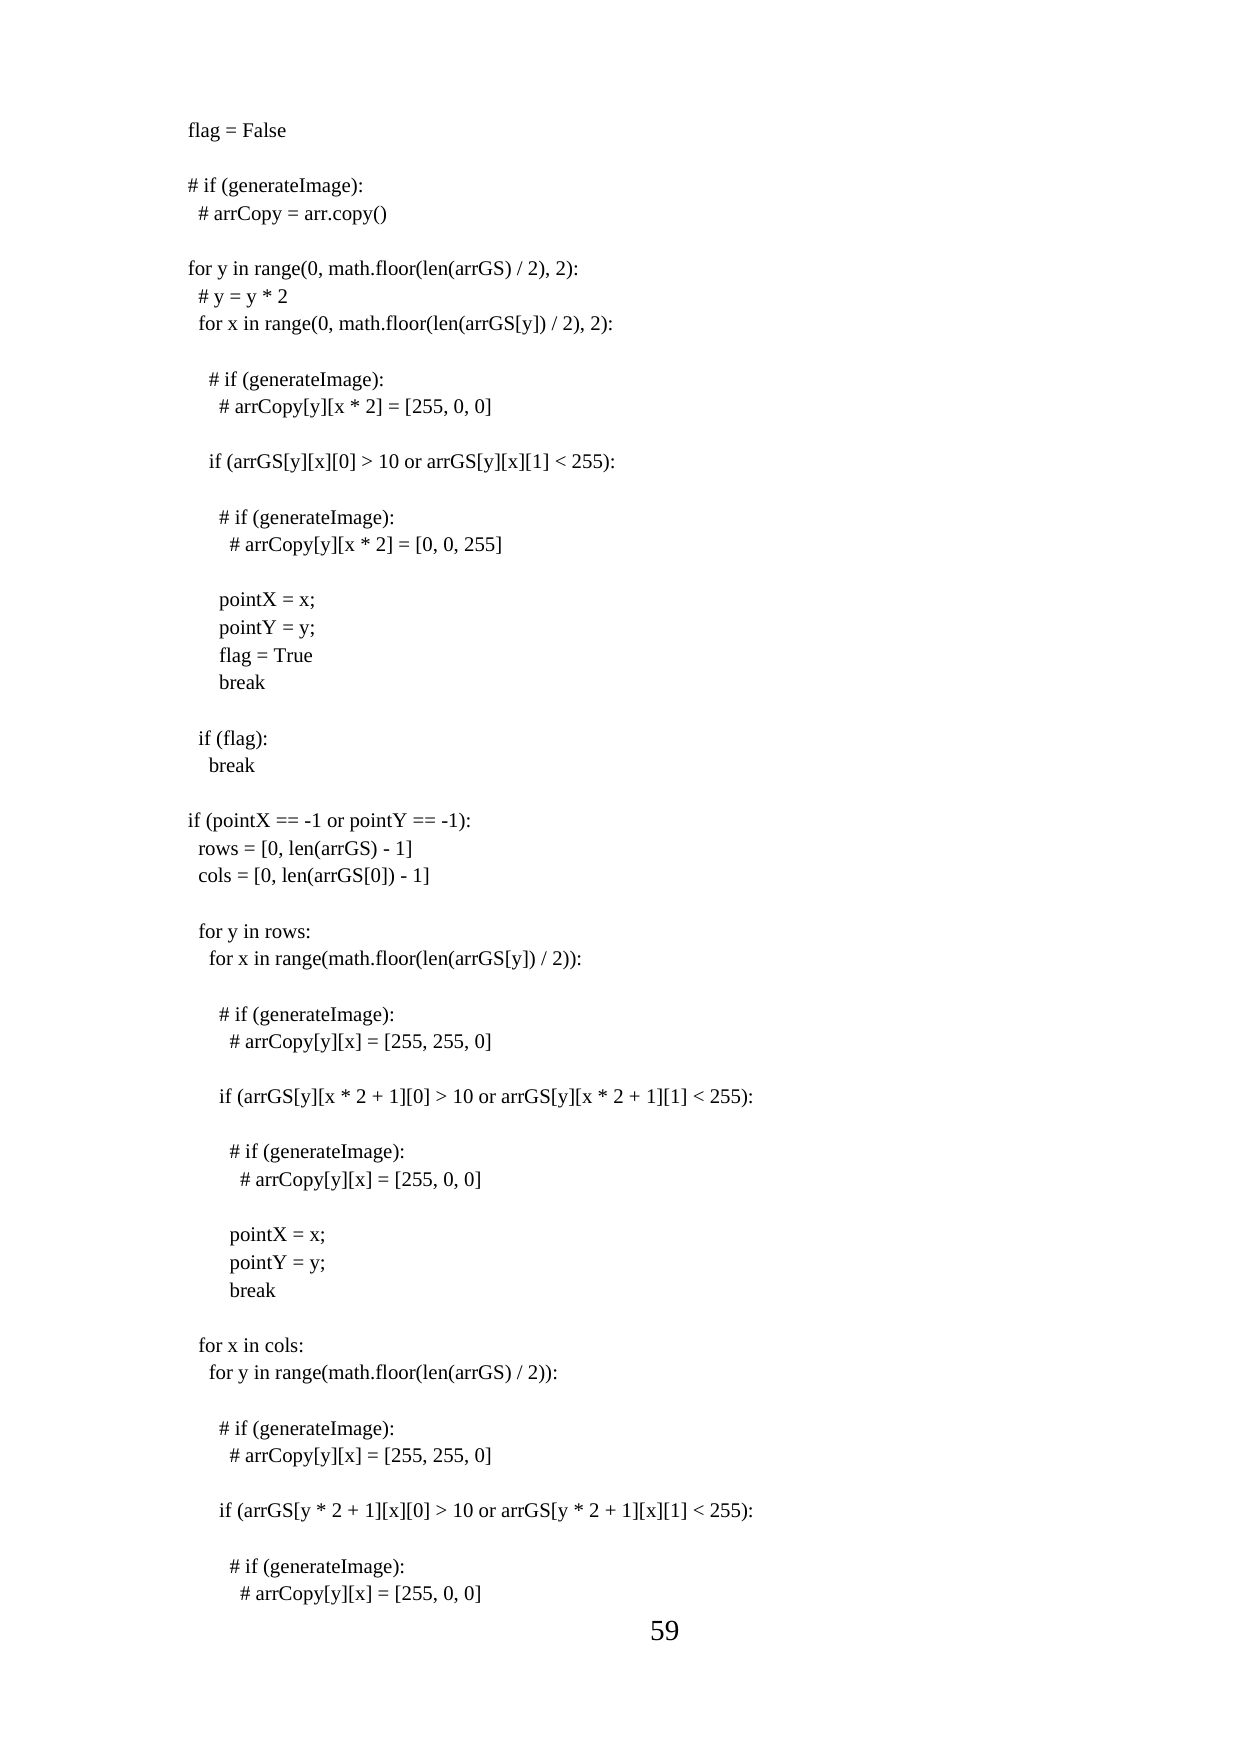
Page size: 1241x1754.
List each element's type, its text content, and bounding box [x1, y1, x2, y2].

text cols = [0, len(arrGS[0]) - 1] [177, 863, 1152, 887]
text flag = False [177, 118, 1152, 142]
text # arrCopy[y][x] = [255, 255, 0] [177, 1029, 1152, 1053]
text # if (generateImage): [177, 173, 1152, 197]
text if (pointX == -1 or pointY == -1): [177, 808, 1152, 832]
text rows = [0, len(arrGS) - 1] [177, 836, 1152, 860]
text # if (generateImage): [177, 504, 1152, 529]
text for y in range(math.floor(len(arrGS) / 2)): [177, 1360, 1152, 1384]
text # arrCopy[y][x * 2] = [255, 0, 0] [177, 394, 1152, 418]
text # arrCopy[y][x * 2] = [0, 0, 255] [177, 532, 1152, 556]
text # if (generateImage): [177, 1553, 1152, 1578]
text if (arrGS[y][x * 2 + 1][0] > 10 or arrGS[y][x * 2 + 1][1] < 255): [177, 1084, 1152, 1108]
text # y = y * 2 [177, 284, 1152, 308]
text for x in range(0, math.floor(len(arrGS[y]) / 2), 2): [177, 311, 1152, 335]
text for x in range(math.floor(len(arrGS[y]) / 2)): [177, 946, 1152, 970]
text for x in cols: [177, 1333, 1152, 1357]
text # if (generateImage): [177, 1001, 1152, 1026]
text if (arrGS[y][x][0] > 10 or arrGS[y][x][1] < 255): [177, 449, 1152, 473]
text # arrCopy[y][x] = [255, 0, 0] [177, 1581, 1152, 1605]
text flag = True [177, 643, 1152, 667]
text # if (generateImage): [177, 367, 1152, 391]
text # arrCopy = arr.copy() [177, 201, 1152, 225]
text # if (generateImage): [177, 1416, 1152, 1439]
text for y in range(0, math.floor(len(arrGS) / 2), 2): [177, 256, 1152, 280]
text if (flag): [177, 725, 1152, 749]
text pointX = x; [177, 587, 1152, 611]
text # arrCopy[y][x] = [255, 0, 0] [177, 1167, 1152, 1191]
text break [177, 670, 1152, 694]
text # if (generateImage): [177, 1139, 1152, 1163]
text pointX = x; [177, 1222, 1152, 1246]
text pointY = y; [177, 1250, 1152, 1274]
text if (arrGS[y * 2 + 1][x][0] > 10 or arrGS[y * 2 + 1][x][1] < 255): [177, 1498, 1152, 1522]
text # arrCopy[y][x] = [255, 255, 0] [177, 1443, 1152, 1467]
text break [177, 753, 1152, 777]
text for y in rows: [177, 919, 1152, 943]
text break [177, 1277, 1152, 1302]
text pointY = y; [177, 615, 1152, 639]
